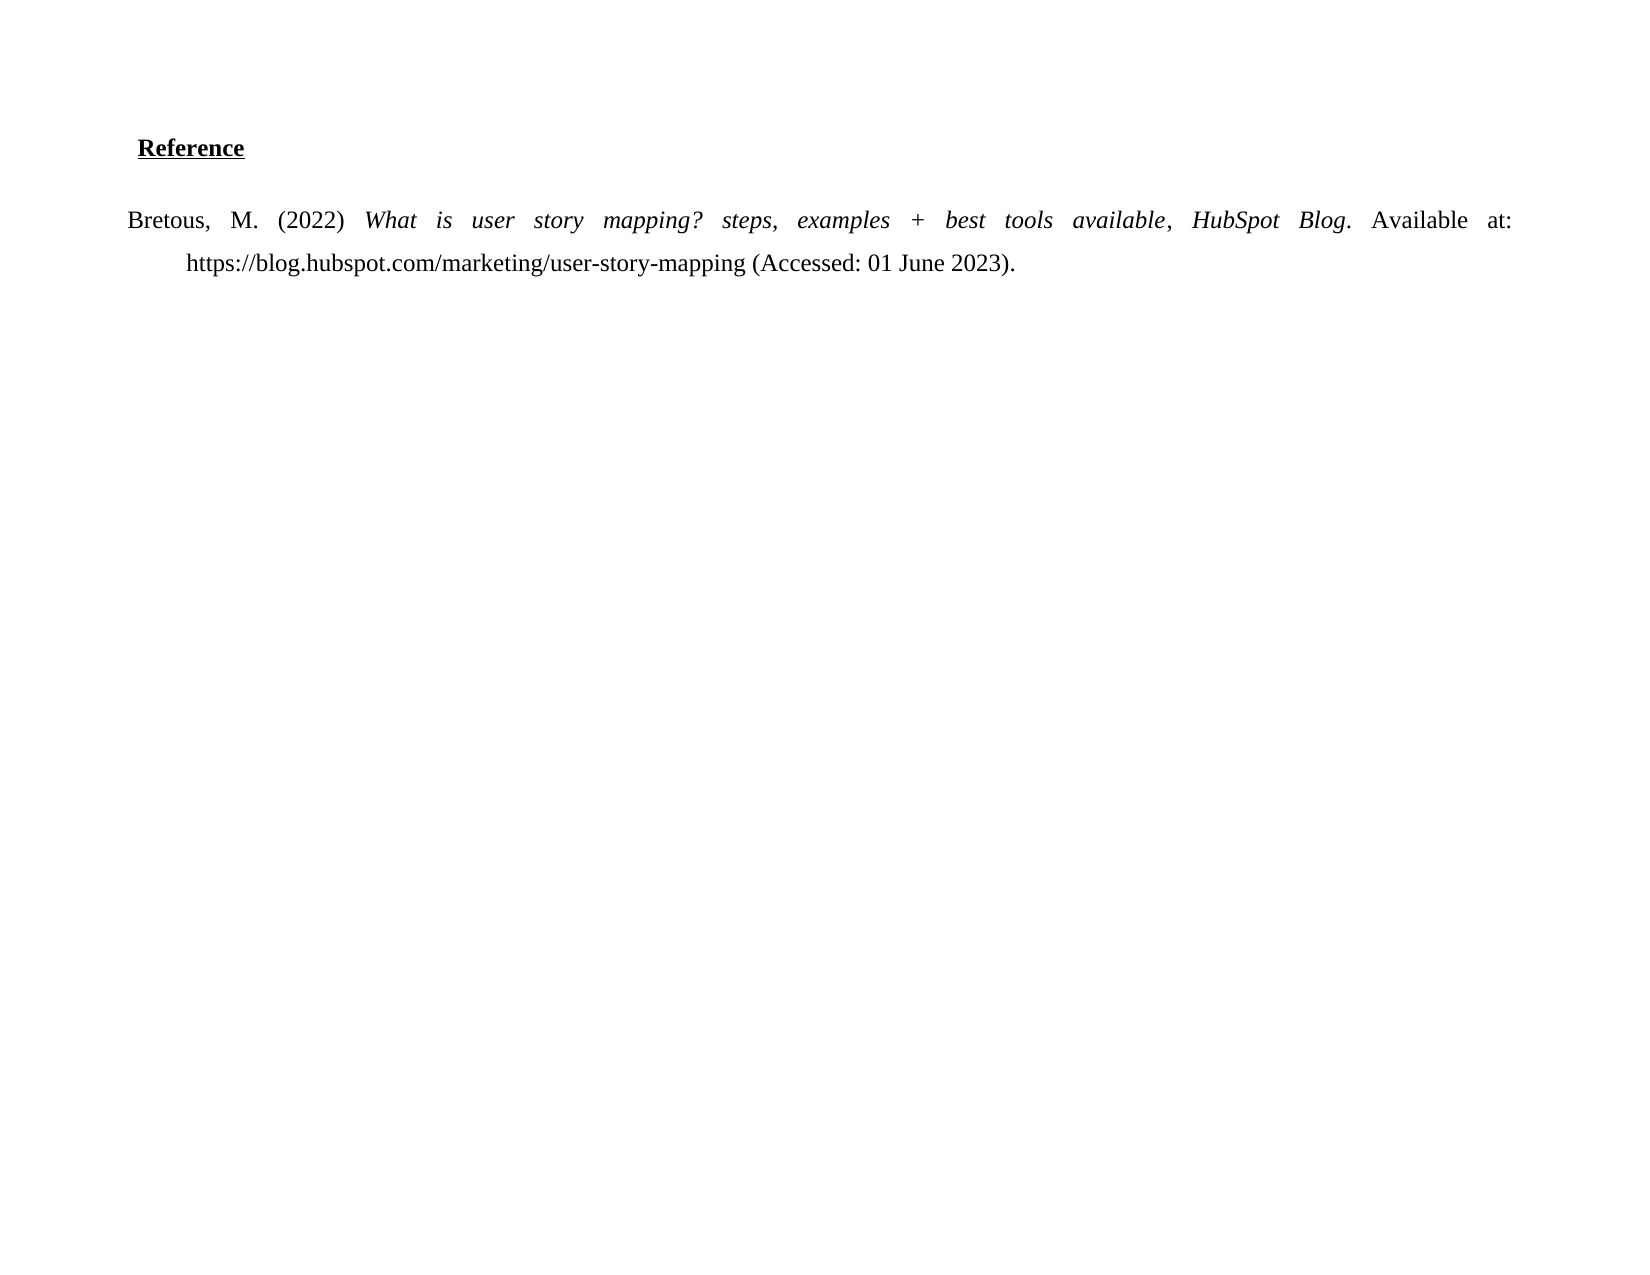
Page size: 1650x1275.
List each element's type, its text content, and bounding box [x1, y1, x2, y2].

subtitle Reference [137, 133, 1512, 162]
text Bretous, M. (2022) What is user story mapping? steps, examples + best tools available, HubSpot Blog. Available at: https://blog.hubspot.com/marketing/user-story-mapping (Accessed: 01 June 2023). [127, 205, 1512, 277]
